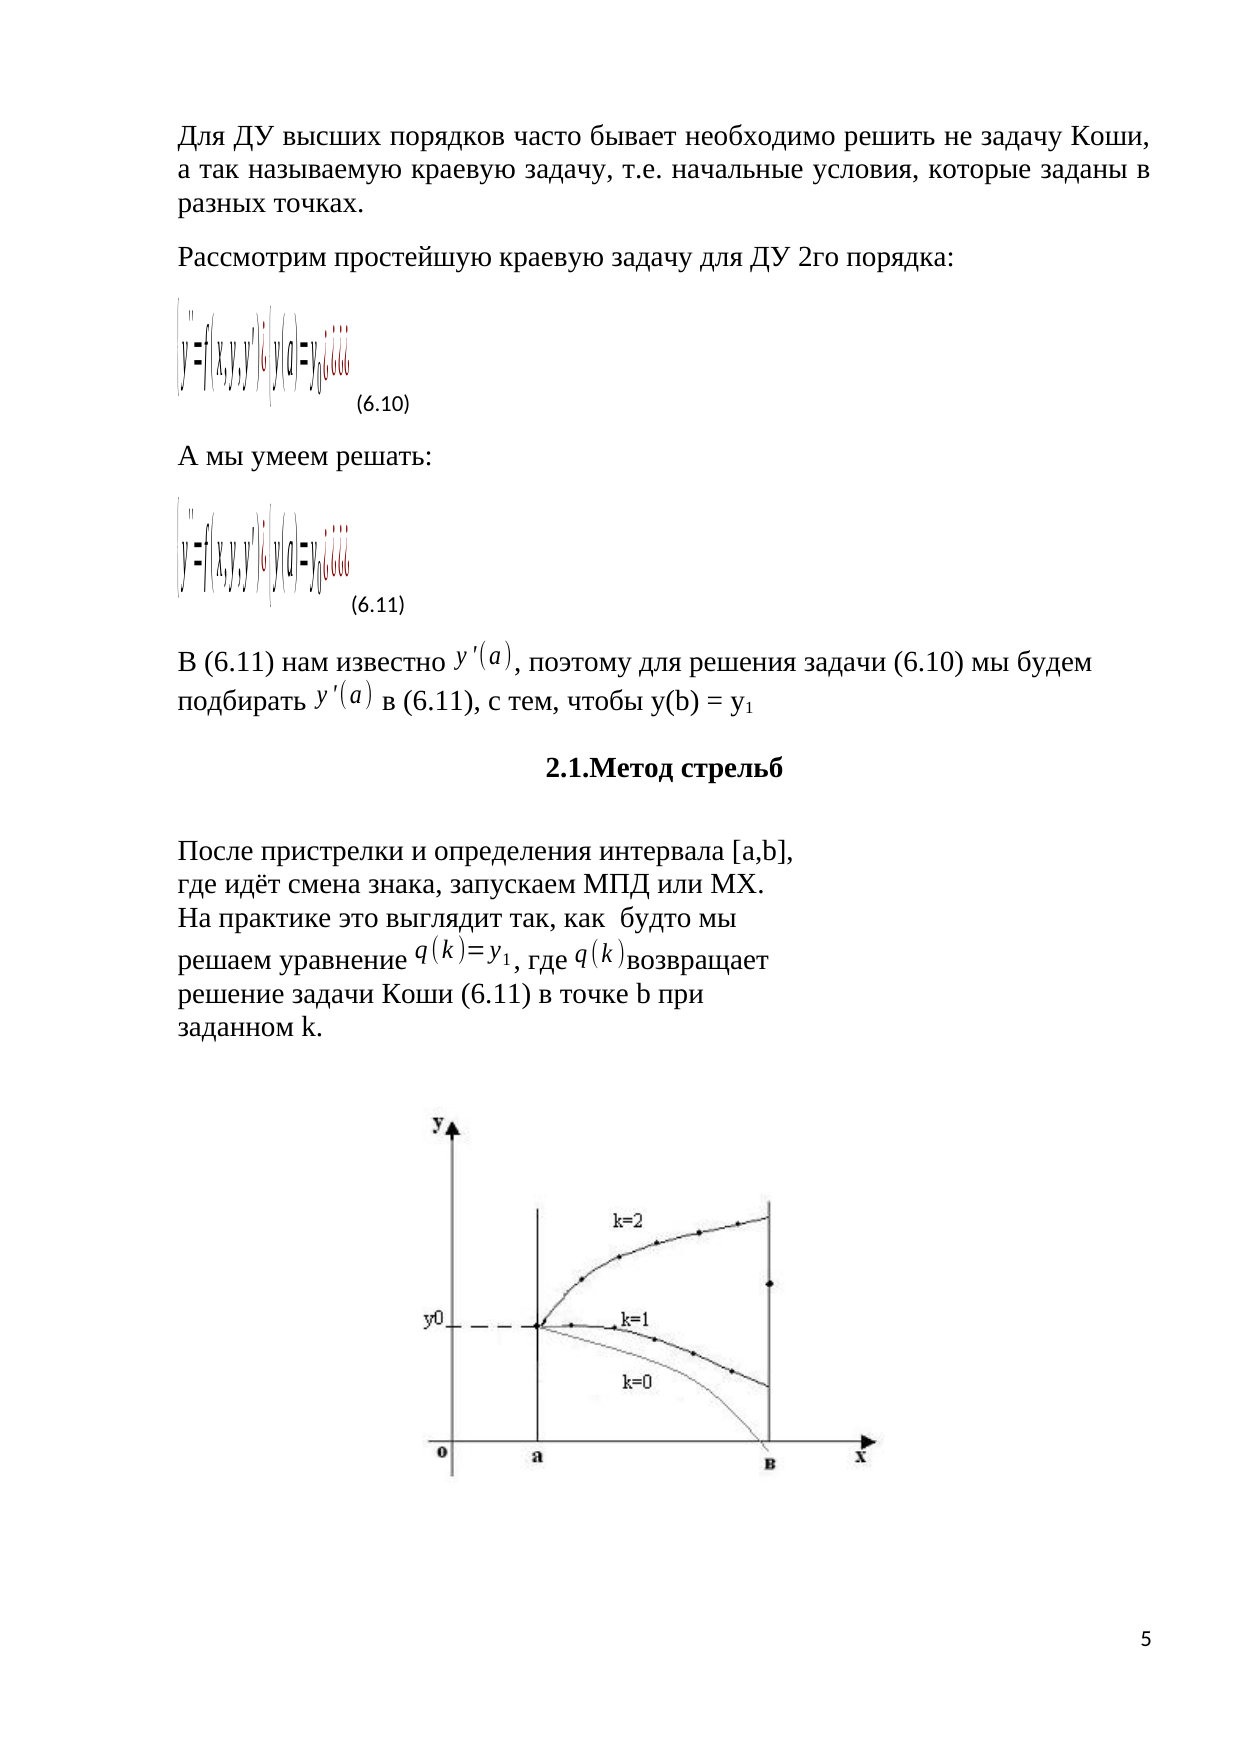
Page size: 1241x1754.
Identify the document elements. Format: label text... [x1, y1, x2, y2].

text Для ДУ высших порядков часто бывает необходимо решить не задачу Коши, а так называемую краевую задачу, т.е. начальные условия, которые заданы в разных точках. [177, 118, 1152, 219]
text После пристрелки и определения интервала [a,b], [177, 833, 1152, 867]
text решение задачи Коши (6.11) в точке b при [177, 976, 1152, 1009]
text где идёт смена знака, запускаем МПД или МХ. [177, 867, 1152, 900]
text (6.10) [177, 294, 1152, 417]
text решаем уравнение , где возвращает [177, 934, 1152, 976]
text На практике это выглядит так, как будто мы [177, 900, 1152, 934]
text Рассмотрим простейшую краевую задачу для ДУ 2го порядка: [177, 239, 1152, 273]
text В (6.11) нам известно , поэтому для решения задачи (6.10) мы будем подбирать в (6.11), с тем, чтобы у(b) = у1 [177, 639, 1152, 717]
text (6.11) [177, 492, 1152, 618]
text заданном k. [177, 1009, 1152, 1043]
text 2.1.Метод стрельб [177, 751, 1152, 784]
picture [421, 1107, 885, 1497]
text А мы умеем решать: [177, 438, 1152, 471]
